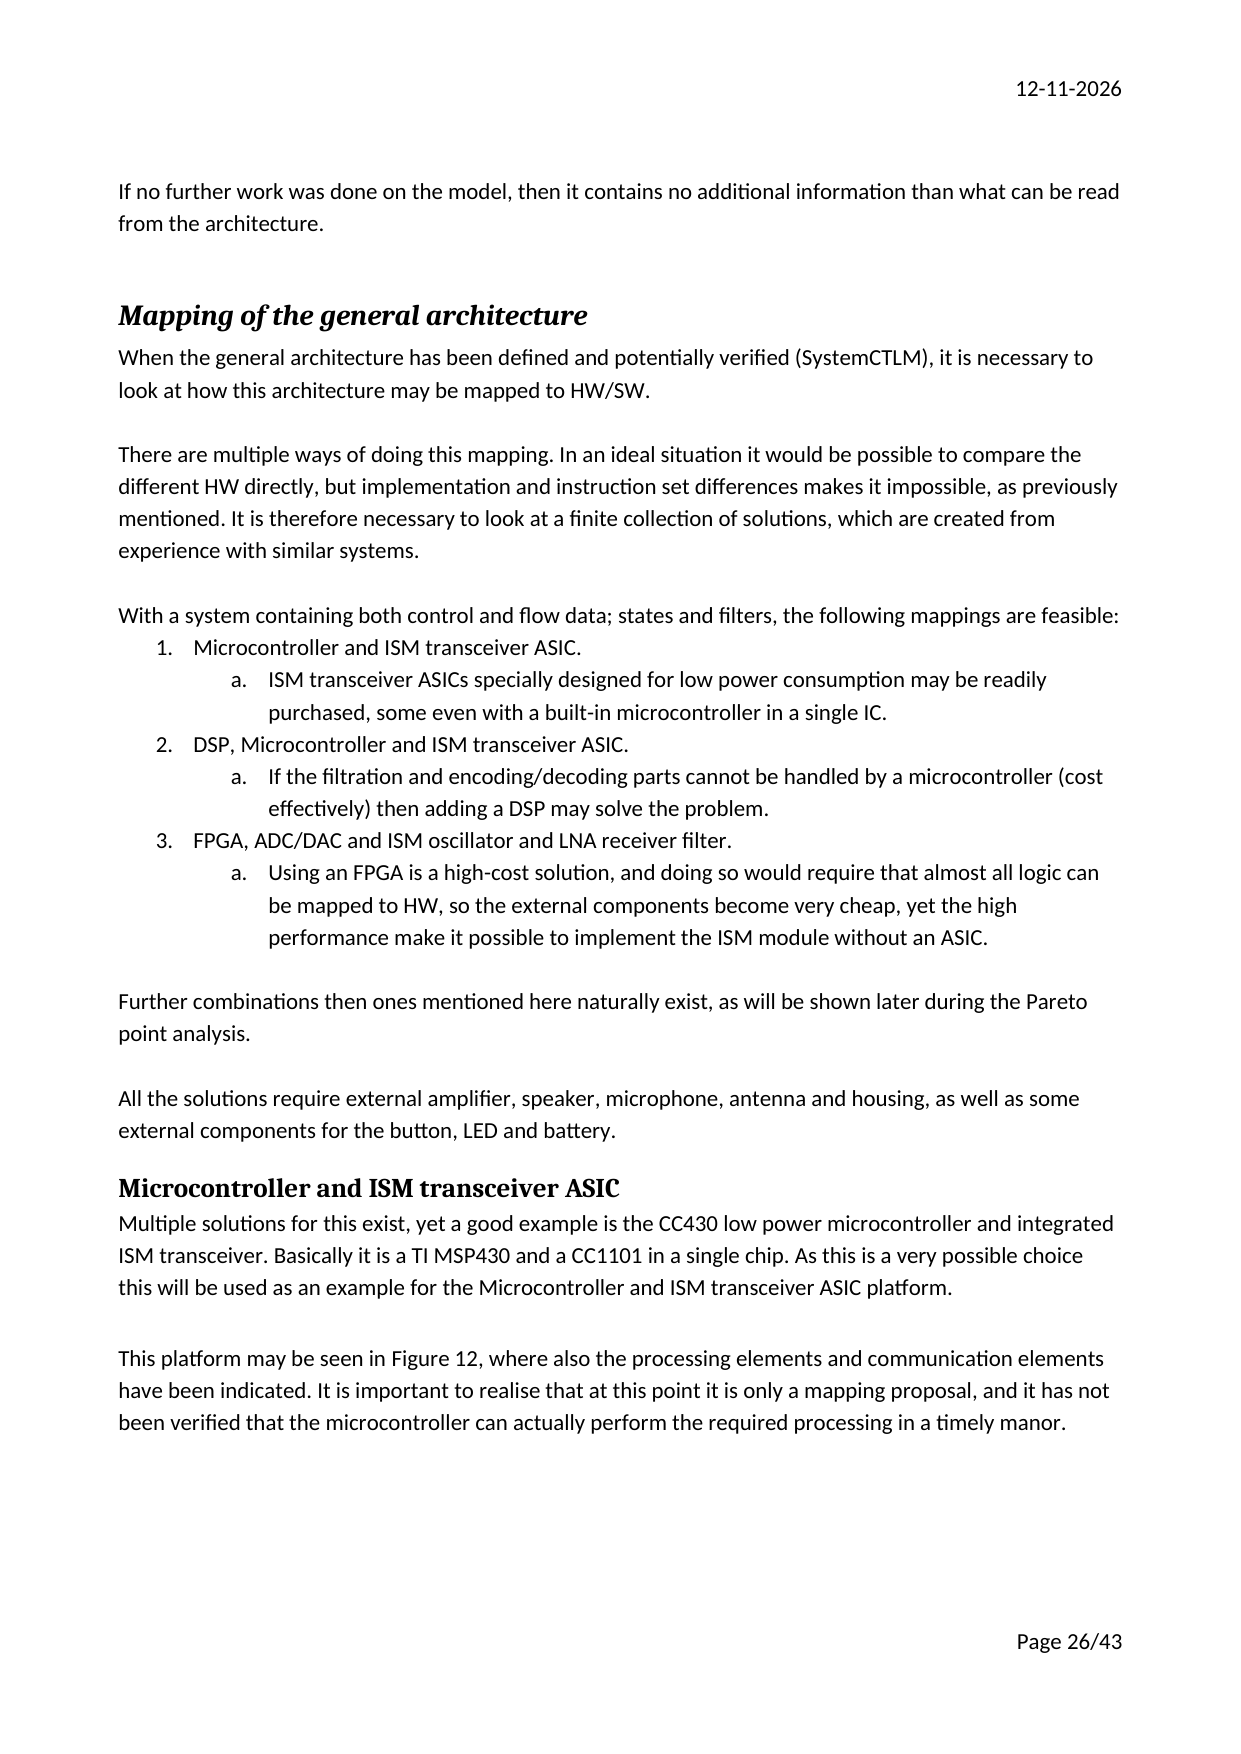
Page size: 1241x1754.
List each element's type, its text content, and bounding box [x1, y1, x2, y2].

text Further combinations then ones mentioned here naturally exist, as will be shown later during the Pareto point analysis. [118, 987, 1122, 1047]
list FPGA, ADC/DAC and ISM oscillator and LNA receiver filter. [156, 826, 1122, 854]
subtitle Multiple solutions for this exist, yet a good example is the CC430 low power microcontroller and integrated ISM transceiver. Basically it is a TI MSP430 and a CC1101 in a single chip. As this is a very possible choice this will be used as an example for the Microcontroller and ISM transceiver ASIC platform. [118, 1209, 1122, 1301]
text If no further work was done on the model, then it contains no additional information than what can be read from the architecture. [118, 177, 1122, 237]
list ISM transceiver ASICs specially designed for low power consumption may be readily purchased, some even with a built-in microcontroller in a single IC. [231, 665, 1122, 726]
subtitle Microcontroller and ISM transceiver ASIC [118, 1173, 1122, 1204]
list Microcontroller and ISM transceiver ASIC. [156, 633, 1122, 661]
text With a system containing both control and flow data; states and filters, the following mappings are feasible: [118, 601, 1122, 629]
text All the solutions require external amplifier, speaker, microphone, antenna and housing, as well as some external components for the button, LED and battery. [118, 1084, 1122, 1144]
text This platform may be seen in Figure 12, where also the processing elements and communication elements have been indicated. It is important to realise that at this point it is only a mapping proposal, and it has not been verified that the microcontroller can actually perform the required processing in a timely manor. [118, 1344, 1122, 1436]
list If the filtration and encoding/decoding parts cannot be handled by a microcontroller (cost effectively) then adding a DSP may solve the problem. [231, 762, 1122, 822]
list Using an FPGA is a high-cost solution, and doing so would require that almost all logic can be mapped to HW, so the external components become very cheap, yet the high performance make it possible to implement the ISM module without an ASIC. [231, 858, 1122, 951]
text There are multiple ways of doing this mapping. In an ideal situation it would be possible to compare the different HW directly, but implementation and instruction set differences makes it impossible, as previously mentioned. It is therefore necessary to look at a finite collection of solutions, which are created from experience with similar systems. [118, 440, 1122, 565]
subtitle Mapping of the general architecture [118, 299, 1122, 332]
list DSP, Microcontroller and ISM transceiver ASIC. [156, 730, 1122, 758]
